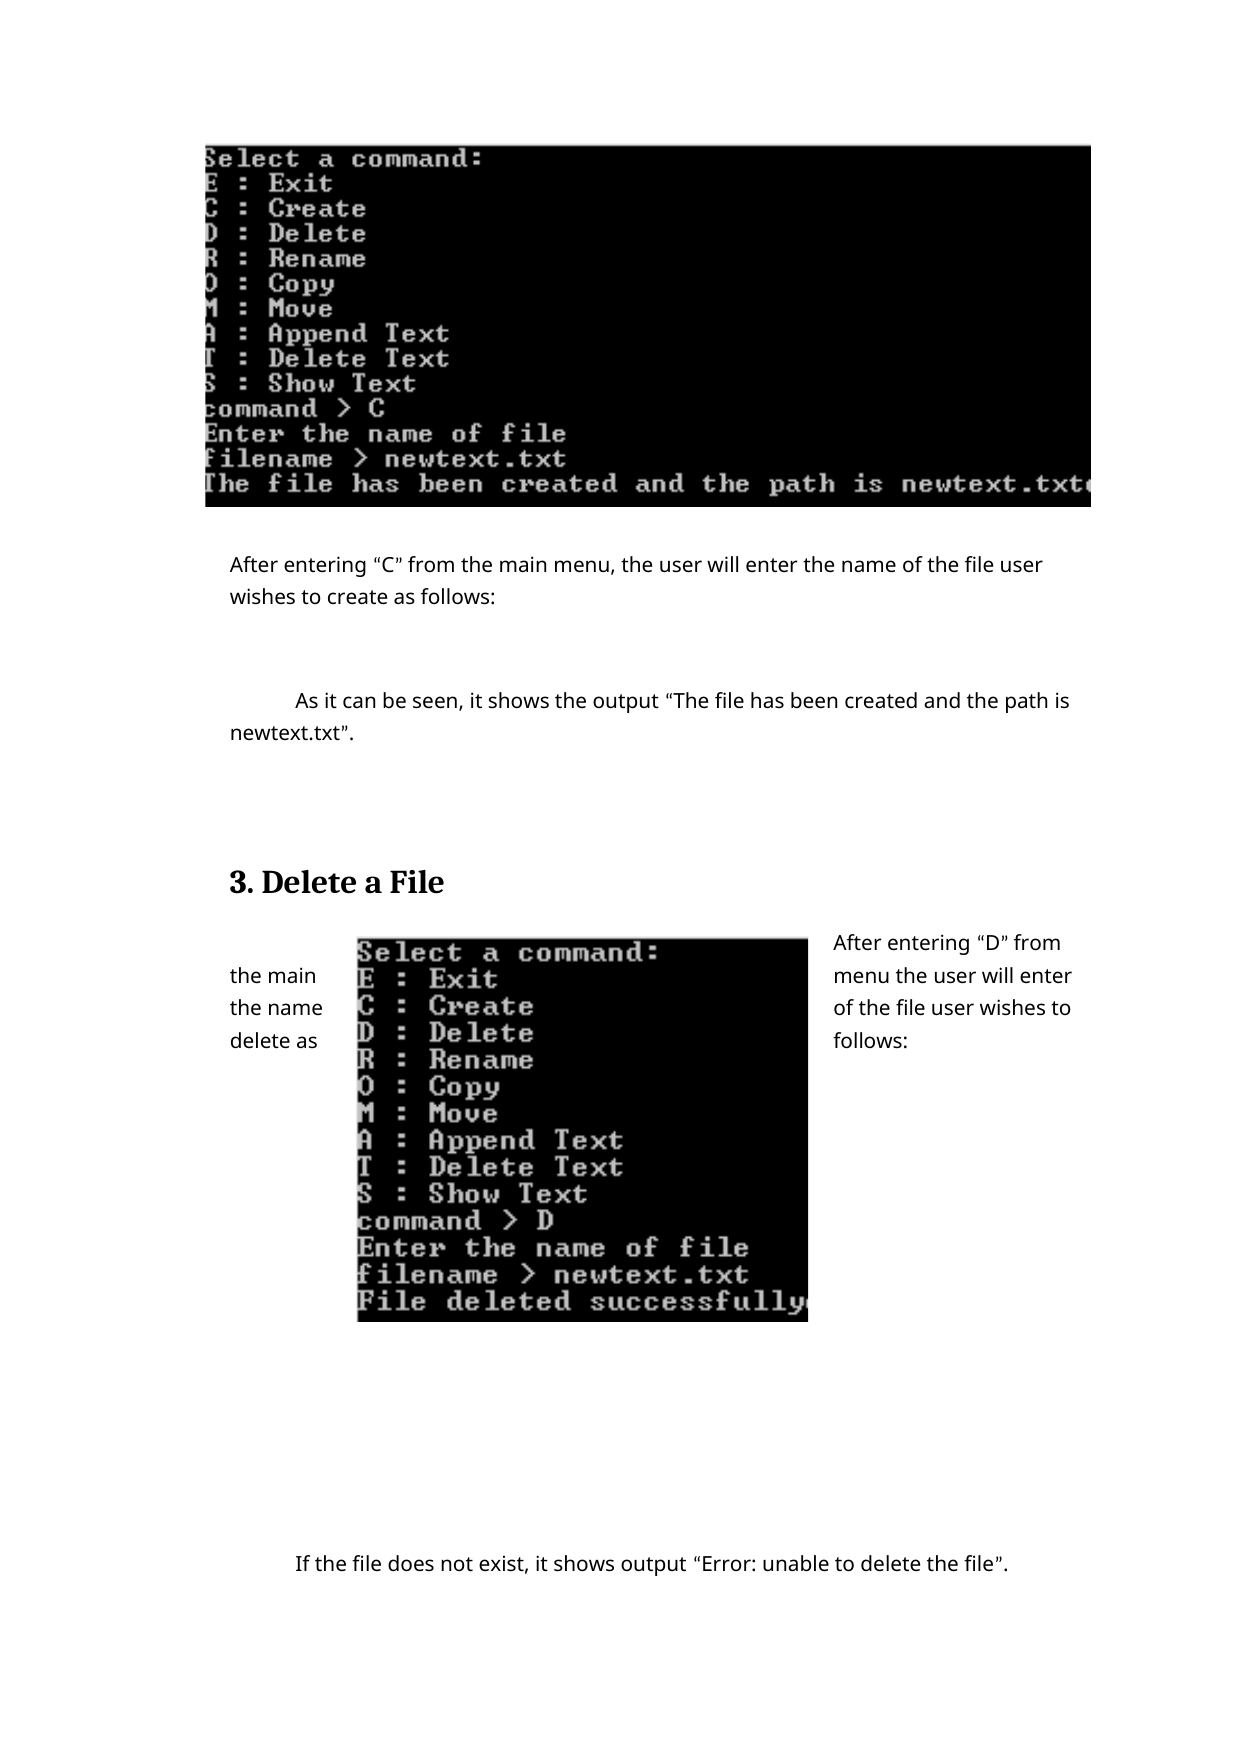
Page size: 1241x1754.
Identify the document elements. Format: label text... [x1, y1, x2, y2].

list As it can be seen, it shows the output “The file has been created and the path is newtext.txt”. [229, 686, 1093, 747]
picture [203, 136, 1091, 507]
list If the file does not exist, it shows output “Error: unable to delete the file”. [229, 1549, 1093, 1578]
picture [354, 935, 809, 1322]
list After entering “D” from the main menu the user will enter the name of the file user wishes to delete as follows: [229, 928, 1093, 1054]
list 3. Delete a File [229, 863, 1093, 902]
